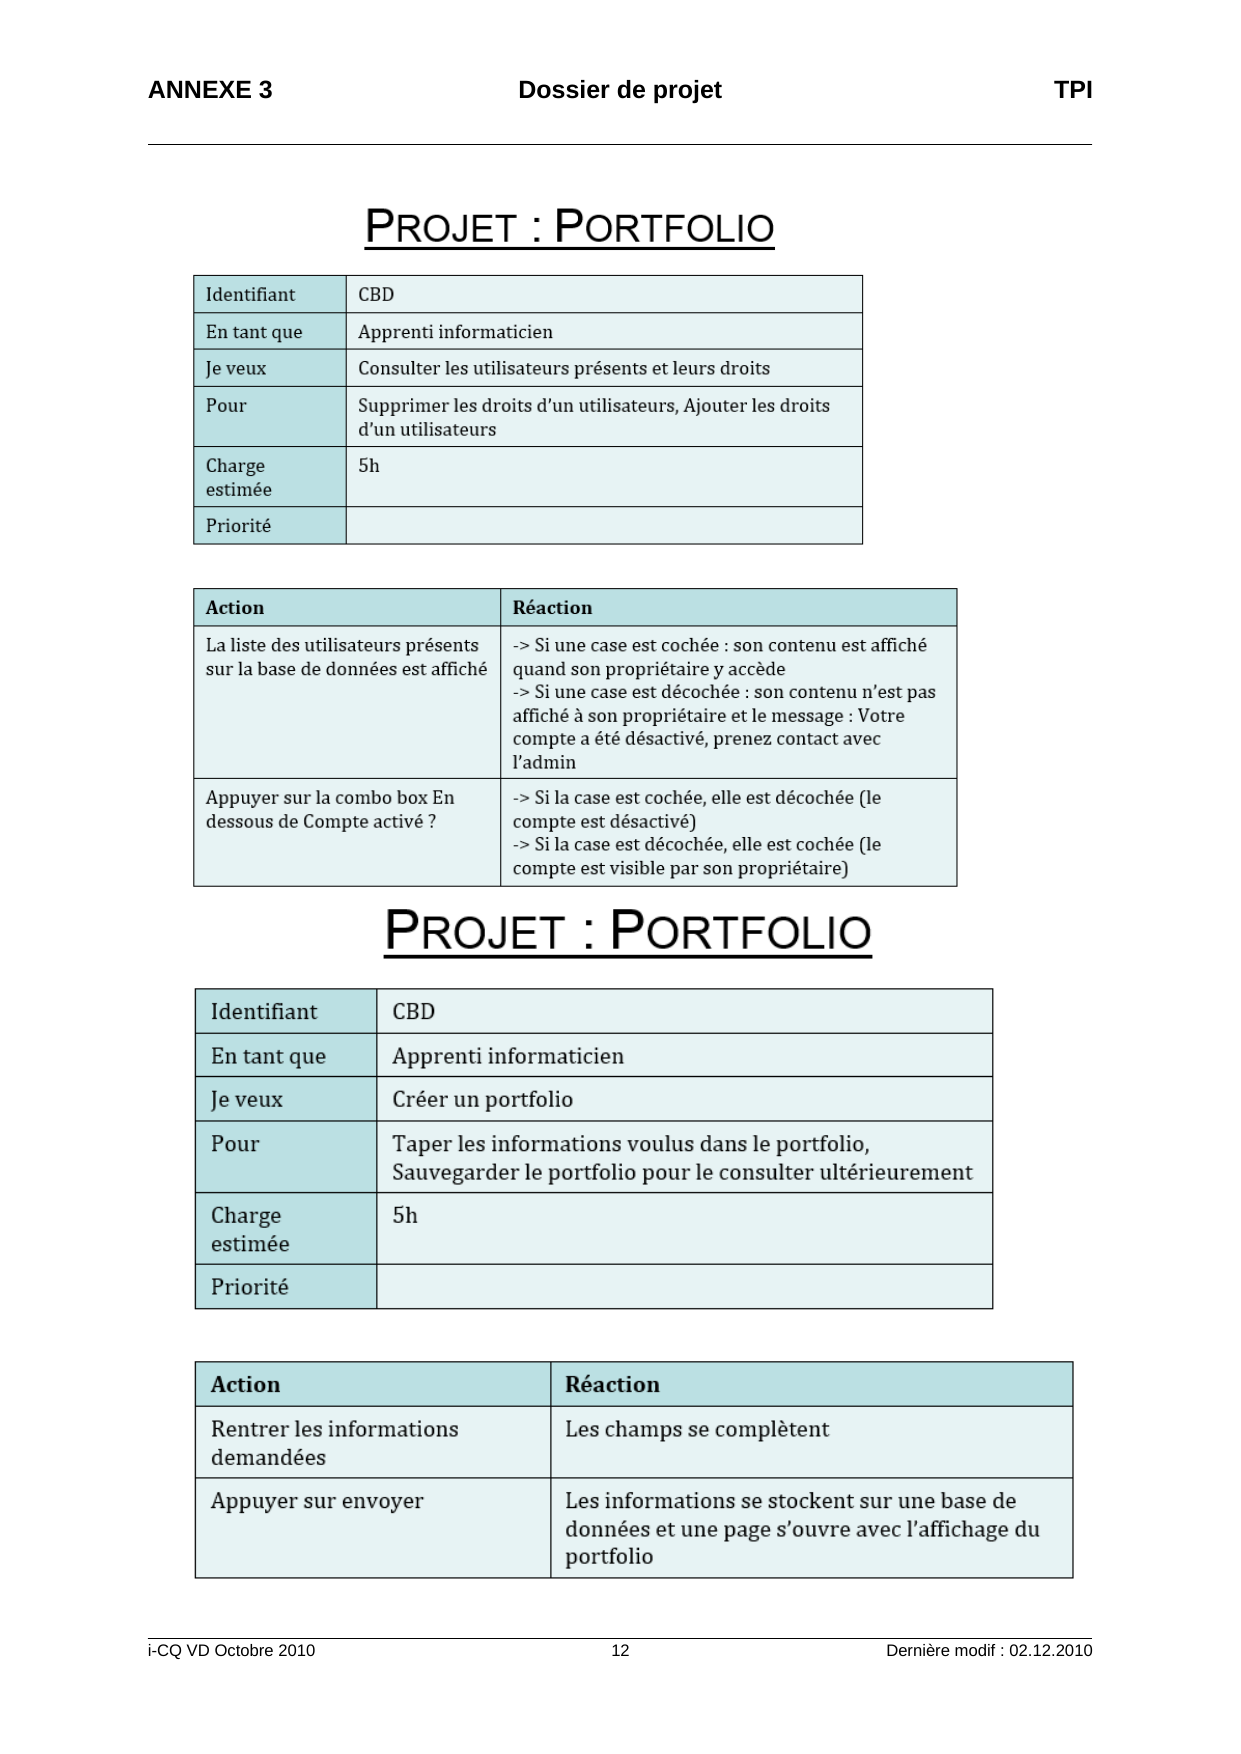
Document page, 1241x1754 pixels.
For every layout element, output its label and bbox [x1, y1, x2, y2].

picture [185, 193, 1091, 1591]
